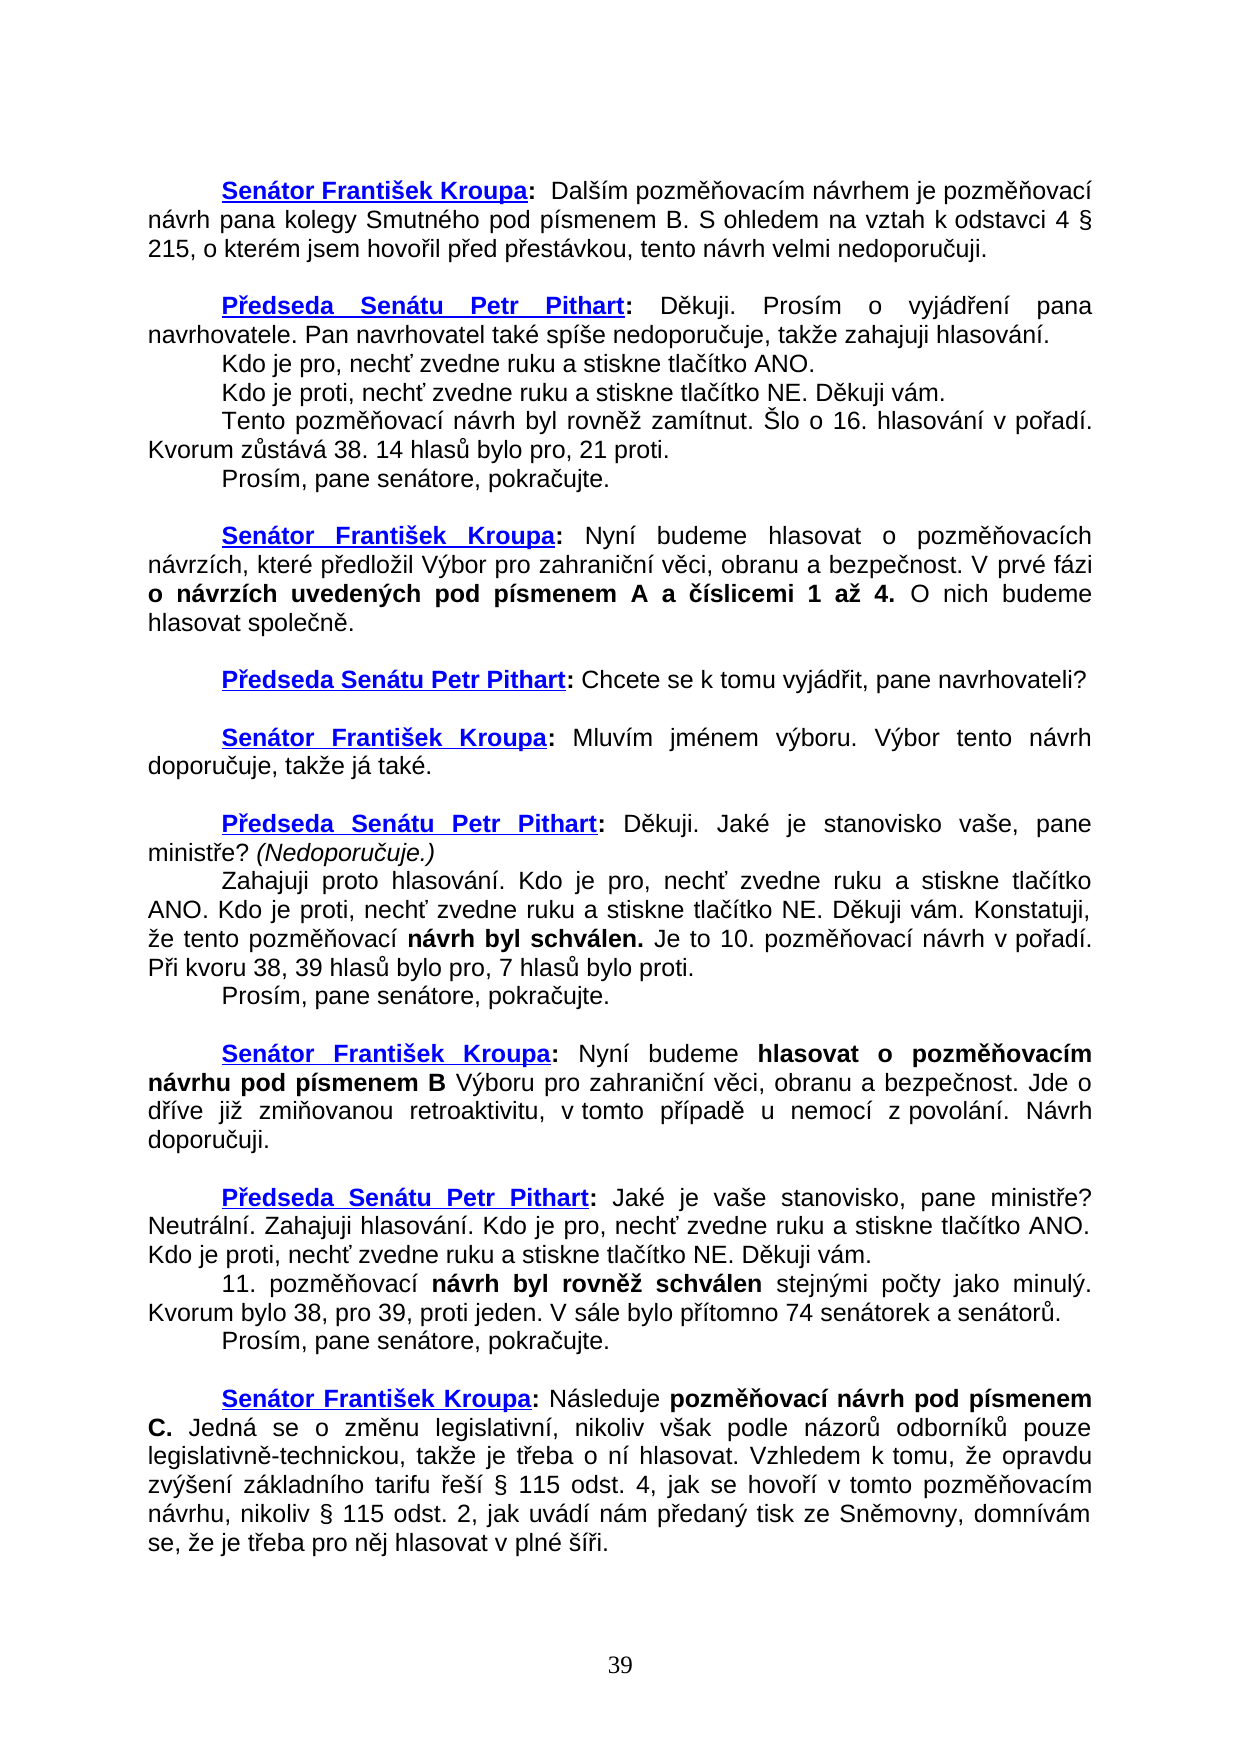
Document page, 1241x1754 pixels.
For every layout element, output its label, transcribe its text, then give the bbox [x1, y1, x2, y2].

text Předseda Senátu Petr Pithart: Děkuji. Jaké je stanovisko vaše, pane ministře? (Nedoporučuje.) [148, 809, 1093, 866]
text Senátor František Kroupa: Nyní budeme hlasovat o pozměňovacím návrhu pod písmenem B Výboru pro zahraniční věci, obranu a bezpečnost. Jde o dříve již zmiňovanou retroaktivitu, v tomto případě u nemocí z povolání. Návrh doporučuji. [148, 1039, 1093, 1154]
text Kdo je proti, nechť zvedne ruku a stiskne tlačítko NE. Děkuji vám. [148, 378, 1093, 406]
text Senátor František Kroupa: Následuje pozměňovací návrh pod písmenem C. Jedná se o změnu legislativní, nikoliv však podle názorů odborníků pouze legislativně-technickou, takže je třeba o ní hlasovat. Vzhledem k tomu, že opravdu zvýšení základního tarifu řeší § 115 odst. 4, jak se hovoří v tomto pozměňovacím návrhu, nikoliv § 115 odst. 2, jak uvádí nám předaný tisk ze Sněmovny, domnívám se, že je třeba pro něj hlasovat v plné šíři. [148, 1384, 1093, 1556]
text Předseda Senátu Petr Pithart: Jaké je vaše stanovisko, pane ministře? Neutrální. Zahajuji hlasování. Kdo je pro, nechť zvedne ruku a stiskne tlačítko ANO. Kdo je proti, nechť zvedne ruku a stiskne tlačítko NE. Děkuji vám. [148, 1183, 1093, 1269]
text Senátor František Kroupa: Dalším pozměňovacím návrhem je pozměňovací návrh pana kolegy Smutného pod písmenem B. S ohledem na vztah k odstavci 4 § 215, o kterém jsem hovořil před přestávkou, tento návrh velmi nedoporučuji. [148, 176, 1093, 263]
text Tento pozměňovací návrh byl rovněž zamítnut. Šlo o 16. hlasování v pořadí. Kvorum zůstává 38. 14 hlasů bylo pro, 21 proti. [148, 406, 1093, 464]
text Prosím, pane senátore, pokračujte. [148, 981, 1093, 1010]
text Předseda Senátu Petr Pithart: Děkuji. Prosím o vyjádření pana navrhovatele. Pan navrhovatel také spíše nedoporučuje, takže zahajuji hlasování. [148, 291, 1093, 349]
text Prosím, pane senátore, pokračujte. [148, 1326, 1093, 1355]
text Kdo je pro, nechť zvedne ruku a stiskne tlačítko ANO. [148, 349, 1093, 378]
text Zahajuji proto hlasování. Kdo je pro, nechť zvedne ruku a stiskne tlačítko ANO. Kdo je proti, nechť zvedne ruku a stiskne tlačítko NE. Děkuji vám. Konstatuji, že tento pozměňovací návrh byl schválen. Je to 10. pozměňovací návrh v pořadí. Při kvoru 38, 39 hlasů bylo pro, 7 hlasů bylo proti. [148, 866, 1093, 981]
text Prosím, pane senátore, pokračujte. [148, 464, 1093, 493]
text Senátor František Kroupa: Mluvím jménem výboru. Výbor tento návrh doporučuje, takže já také. [148, 723, 1093, 780]
text Senátor František Kroupa: Nyní budeme hlasovat o pozměňovacích návrzích, které předložil Výbor pro zahraniční věci, obranu a bezpečnost. V prvé fázi o návrzích uvedených pod písmenem A a číslicemi 1 až 4. O nich budeme hlasovat společně. [148, 521, 1093, 636]
text 11. pozměňovací návrh byl rovněž schválen stejnými počty jako minulý. Kvorum bylo 38, pro 39, proti jeden. V sále bylo přítomno 74 senátorek a senátorů. [148, 1269, 1093, 1326]
text Předseda Senátu Petr Pithart: Chcete se k tomu vyjádřit, pane navrhovateli? [148, 665, 1093, 694]
